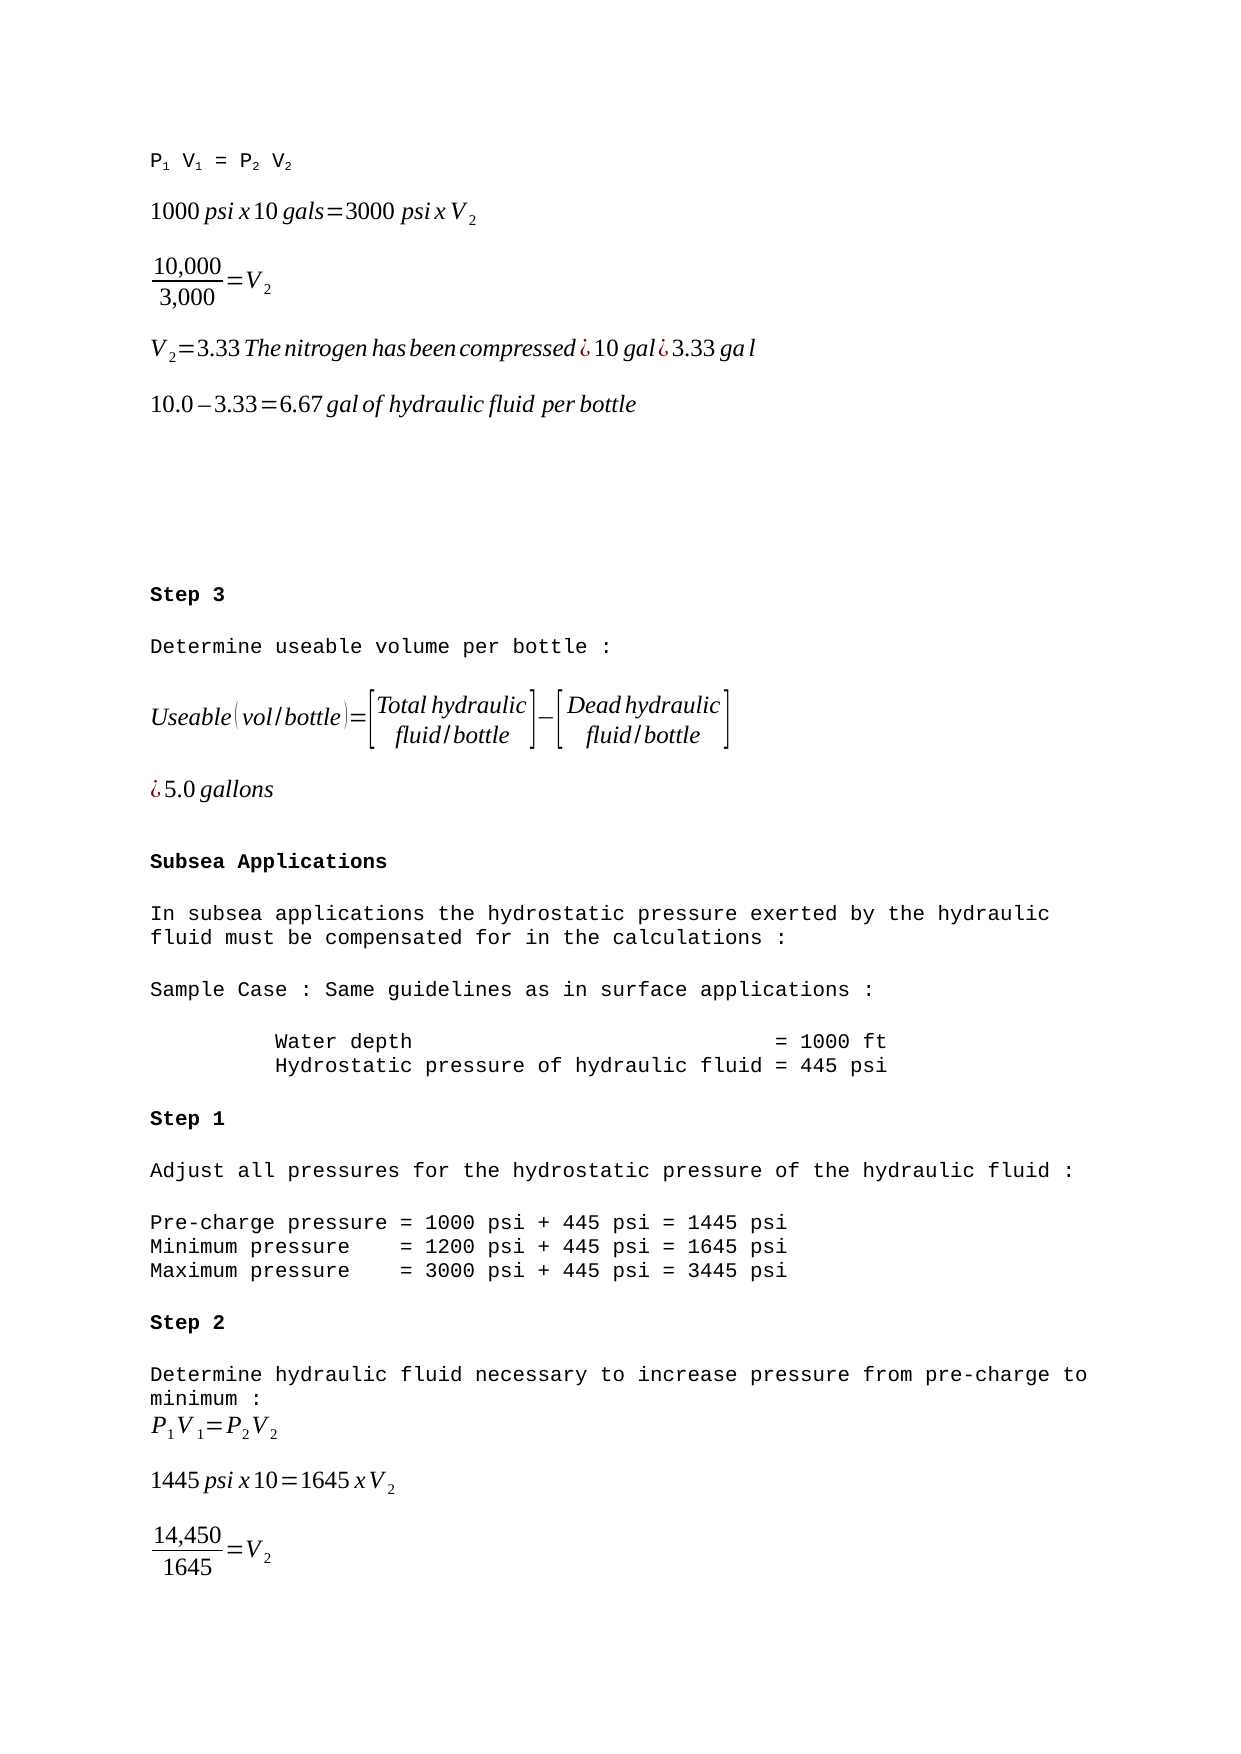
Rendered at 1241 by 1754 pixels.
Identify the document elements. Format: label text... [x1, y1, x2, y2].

text Pre-charge pressure = 1000 psi + 445 psi = 1445 psi Minimum pressure = 1200 psi + 445 psi = 1645 psi Maximum pressure = 3000 psi + 445 psi = 3445 psi [150, 1212, 1090, 1312]
text Sample Case : Same guidelines as in surface applications : [150, 979, 1090, 1032]
text Subsea Applications [150, 851, 1090, 903]
text Determine useable volume per bottle : [150, 637, 1090, 689]
text In subsea applications the hydrostatic pressure exerted by the hydraulic fluid must be compensated for in the calculations : [150, 903, 1090, 979]
text Step 1 [150, 1108, 1090, 1160]
text Step 2 [150, 1312, 1090, 1364]
text Step 3 [150, 584, 1090, 637]
text P1 V1 = P2 V2 [150, 150, 1090, 174]
text Determine hydraulic fluid necessary to increase pressure from pre-charge to minimum : [150, 1364, 1090, 1443]
text Water depth = 1000 ft Hydrostatic pressure of hydraulic fluid = 445 psi [150, 1032, 1090, 1108]
text Adjust all pressures for the hydrostatic pressure of the hydraulic fluid : [150, 1160, 1090, 1212]
